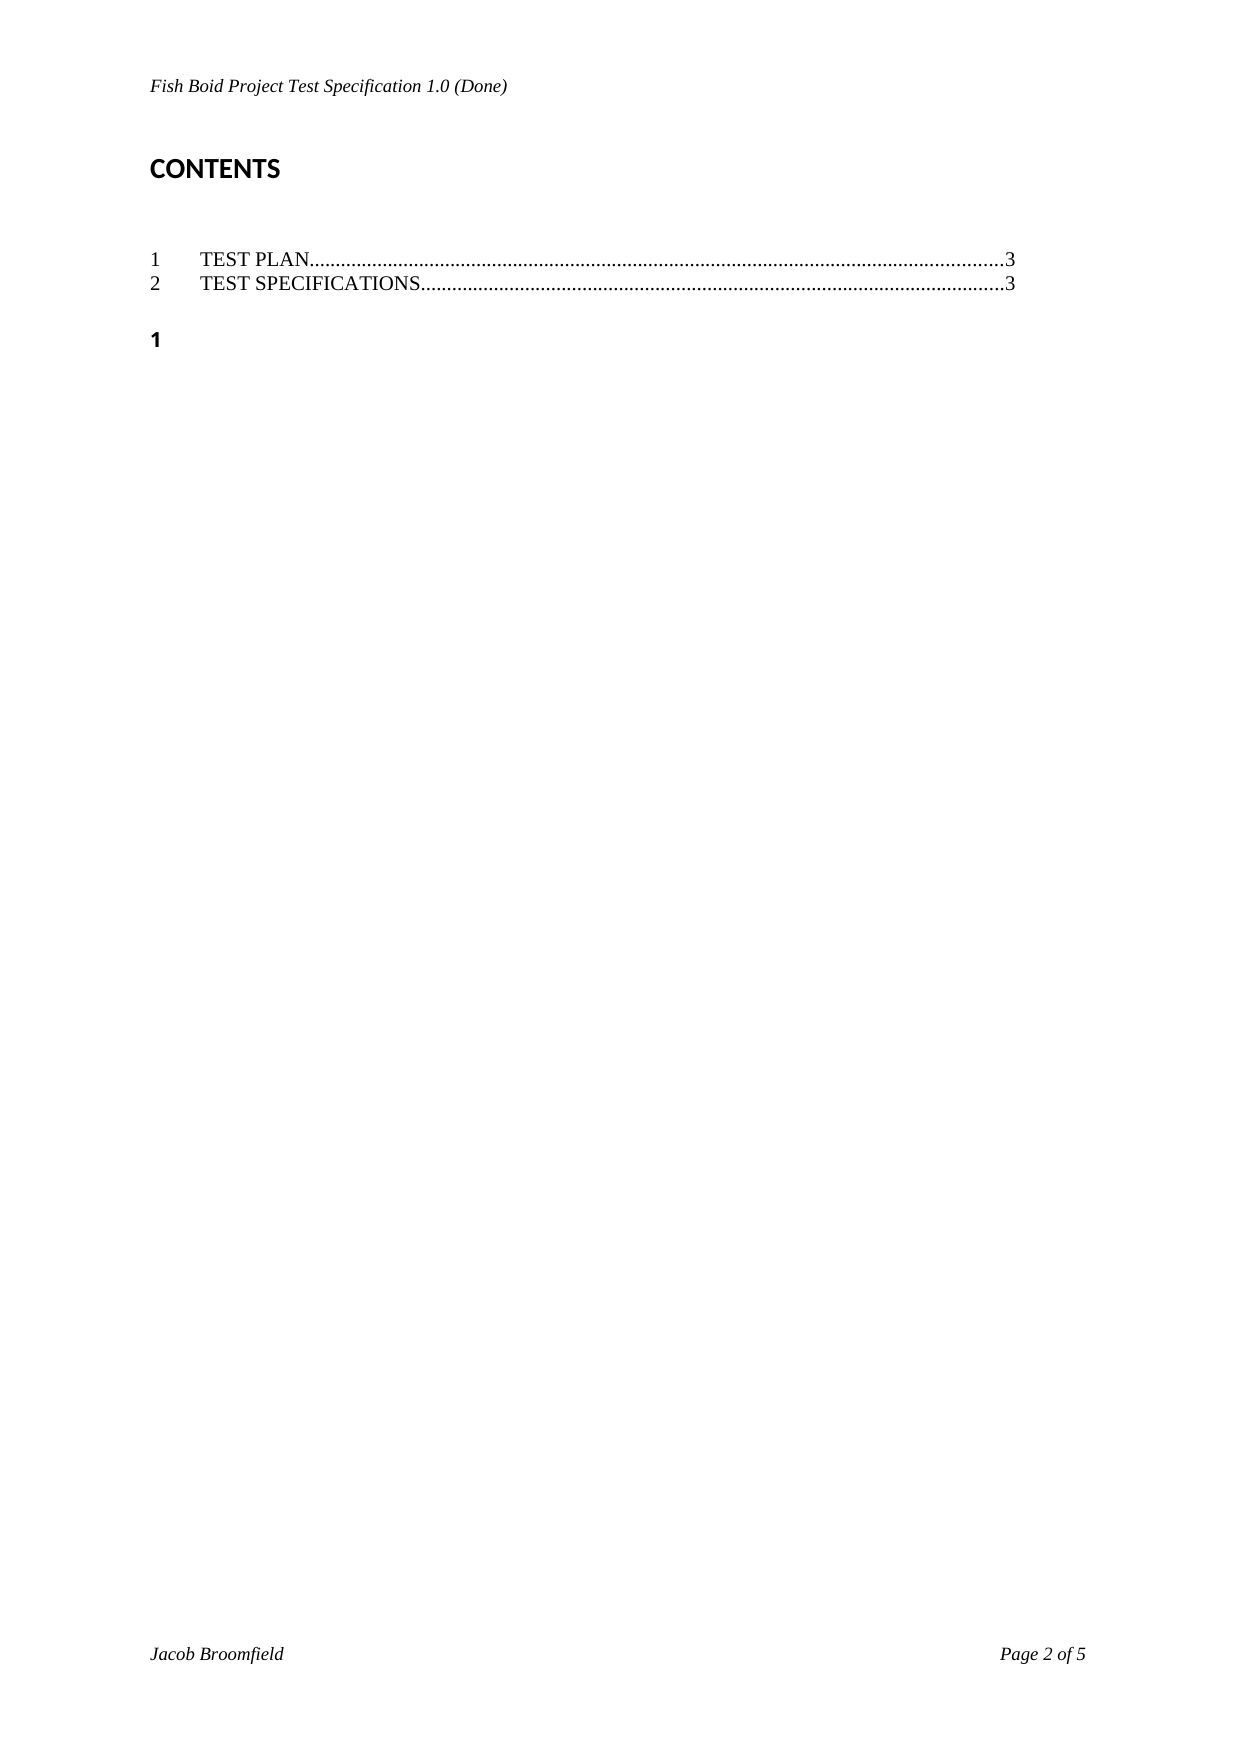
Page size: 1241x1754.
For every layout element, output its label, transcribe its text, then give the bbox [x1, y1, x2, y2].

subtitle CONTENTS [150, 150, 1090, 186]
